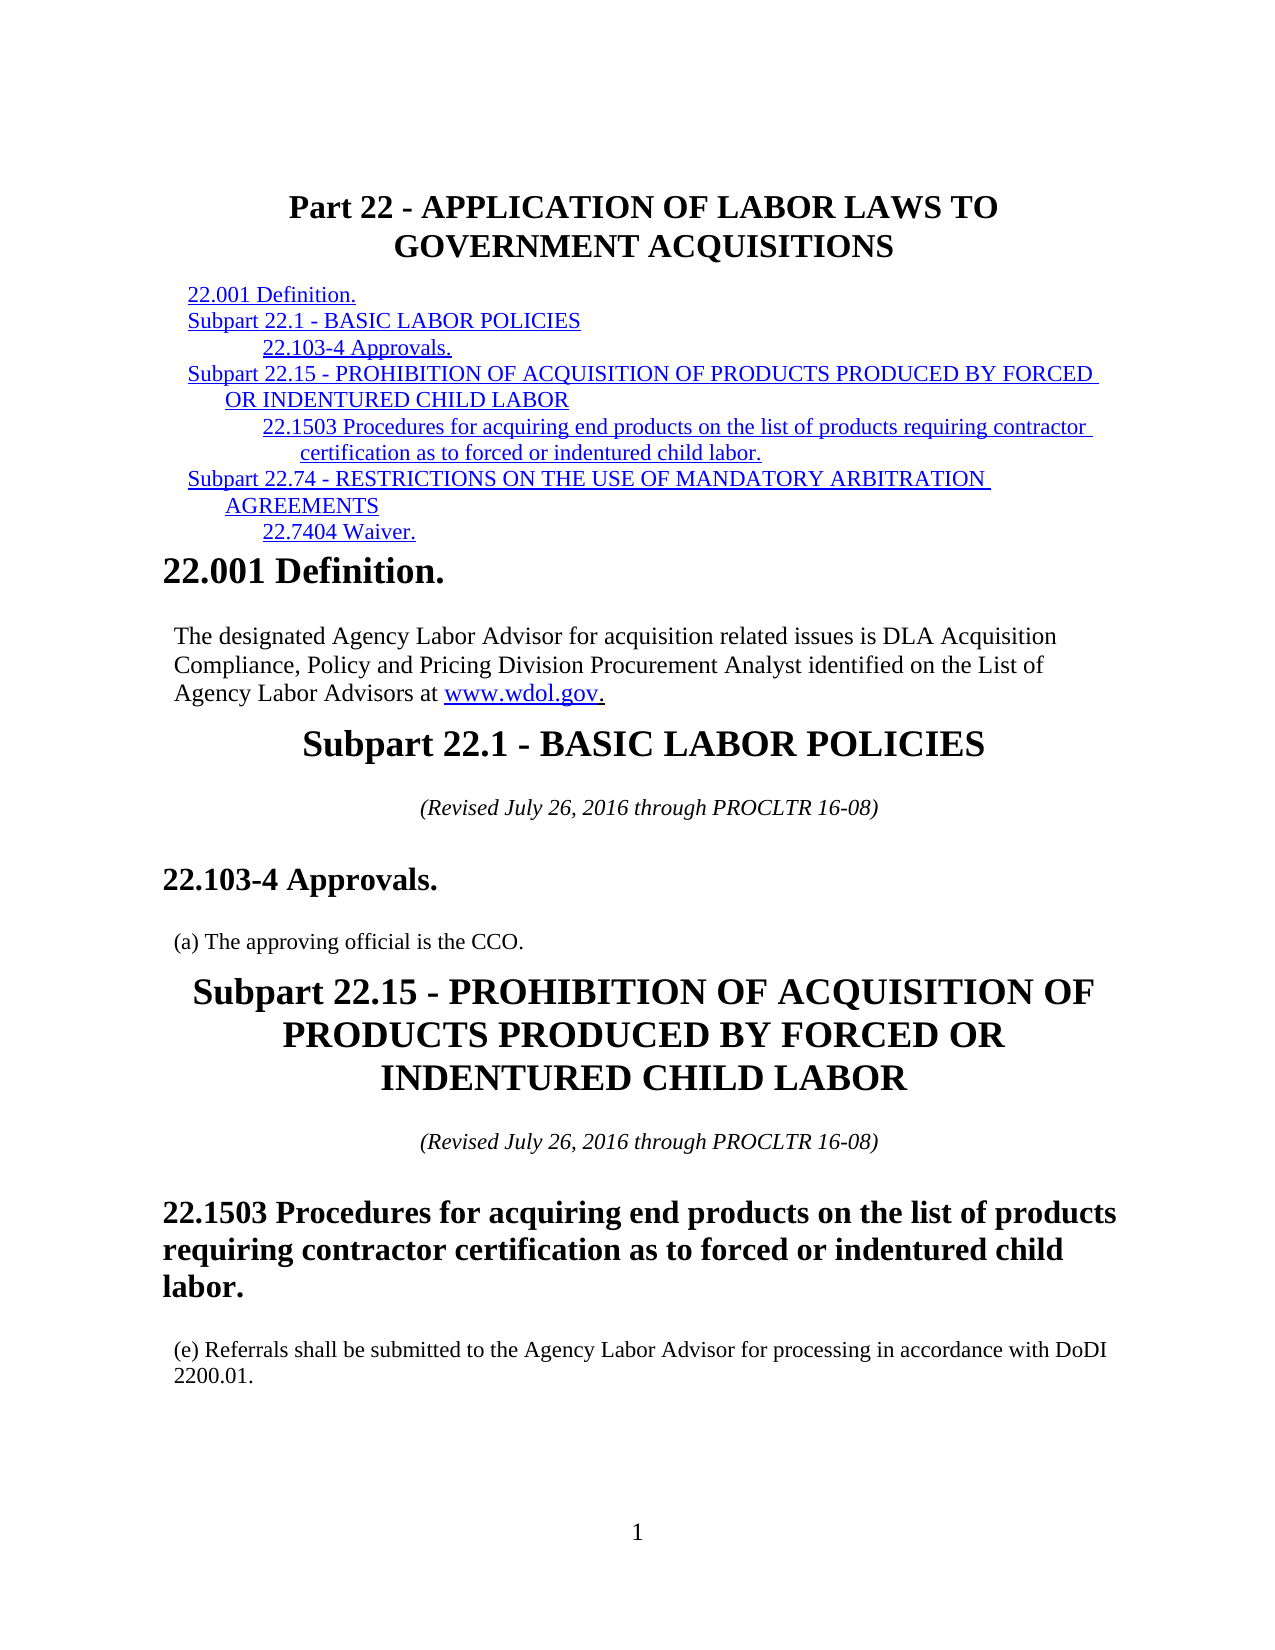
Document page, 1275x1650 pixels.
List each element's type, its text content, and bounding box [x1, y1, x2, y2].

subtitle Subpart 22.1 - BASIC LABOR POLICIES [162, 722, 1125, 765]
text (Revised July 26, 2016 through PROCLTR 16-08) [163, 1117, 1135, 1164]
subtitle 22.103-4 Approvals. [162, 860, 1125, 897]
text Subpart 22.15 - PROHIBITION OF ACQUISITION OF PRODUCTS PRODUCED BY FORCED OR INDENTURED CHILD LABOR [187, 360, 1125, 413]
text 22.7404 Waiver. [262, 518, 1125, 544]
text (a) The approving official is the CCO. [163, 918, 1135, 965]
text 22.103-4 Approvals. [262, 334, 1125, 360]
text Subpart 22.1 - BASIC LABOR POLICIES [187, 307, 1125, 334]
text (Revised July 26, 2016 through PROCLTR 16-08) [163, 784, 1135, 831]
text 22.1503 Procedures for acquiring end products on the list of products requiring contractor certification as to forced or indentured child labor. [262, 413, 1125, 465]
subtitle 22.001 Definition. [162, 549, 1125, 592]
text Subpart 22.74 - RESTRICTIONS ON THE USE OF MANDATORY ARBITRATION AGREEMENTS [187, 465, 1125, 518]
subtitle Subpart 22.15 - PROHIBITION OF ACQUISITION OF PRODUCTS PRODUCED BY FORCED OR INDENTURED CHILD LABOR [162, 969, 1125, 1098]
subtitle 22.1503 Procedures for acquiring end products on the list of products requiring contractor certification as to forced or indentured child labor. [162, 1194, 1125, 1305]
text The designated Agency Labor Advisor for acquisition related issues is DLA Acquisition Compliance, Policy and Pricing Division Procurement Analyst identified on the List of Agency Labor Advisors at www.wdol.gov. [163, 611, 1135, 718]
text 22.001 Definition. [187, 281, 1125, 307]
subtitle Part 22 - APPLICATION OF LABOR LAWS TO GOVERNMENT ACQUISITIONS [162, 187, 1125, 264]
text (e) Referrals shall be submitted to the Agency Labor Advisor for processing in accordance with DoDI 2200.01. [163, 1326, 1135, 1399]
